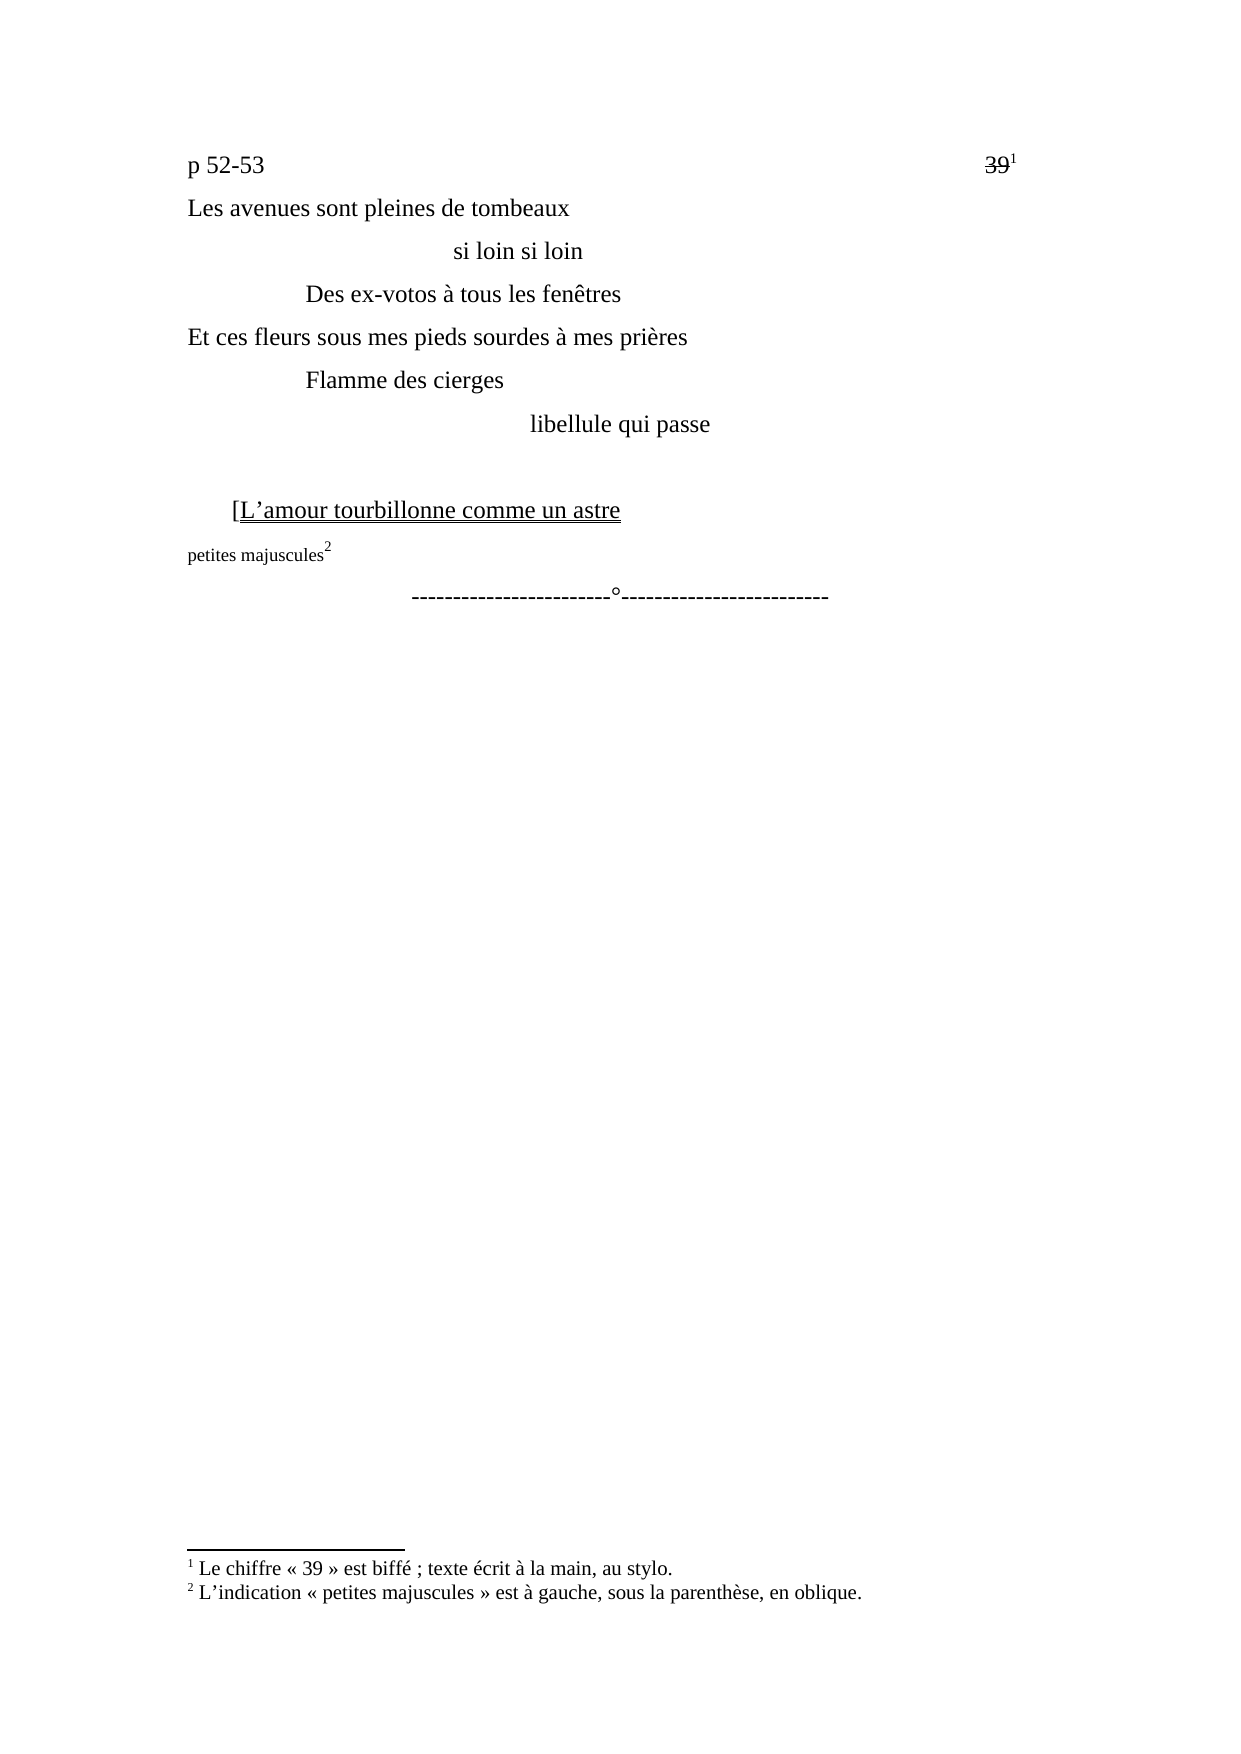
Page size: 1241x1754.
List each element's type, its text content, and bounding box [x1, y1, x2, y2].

text ------------------------°------------------------- [187, 581, 1053, 610]
text p 52-53 39 [187, 150, 1053, 179]
text si loin si loin [187, 236, 1053, 265]
text libellule qui passe [187, 409, 1053, 437]
text Flamme des cierges [187, 366, 1053, 394]
text Des ex-votos à tous les fenêtres [187, 279, 1053, 308]
text Et ces fleurs sous mes pieds sourdes à mes prières [187, 322, 1053, 351]
text petites majuscules [187, 538, 1053, 567]
text Les avenues sont pleines de tombeaux [187, 193, 1053, 222]
text [L’amour tourbillonne comme un astre [187, 495, 1053, 524]
